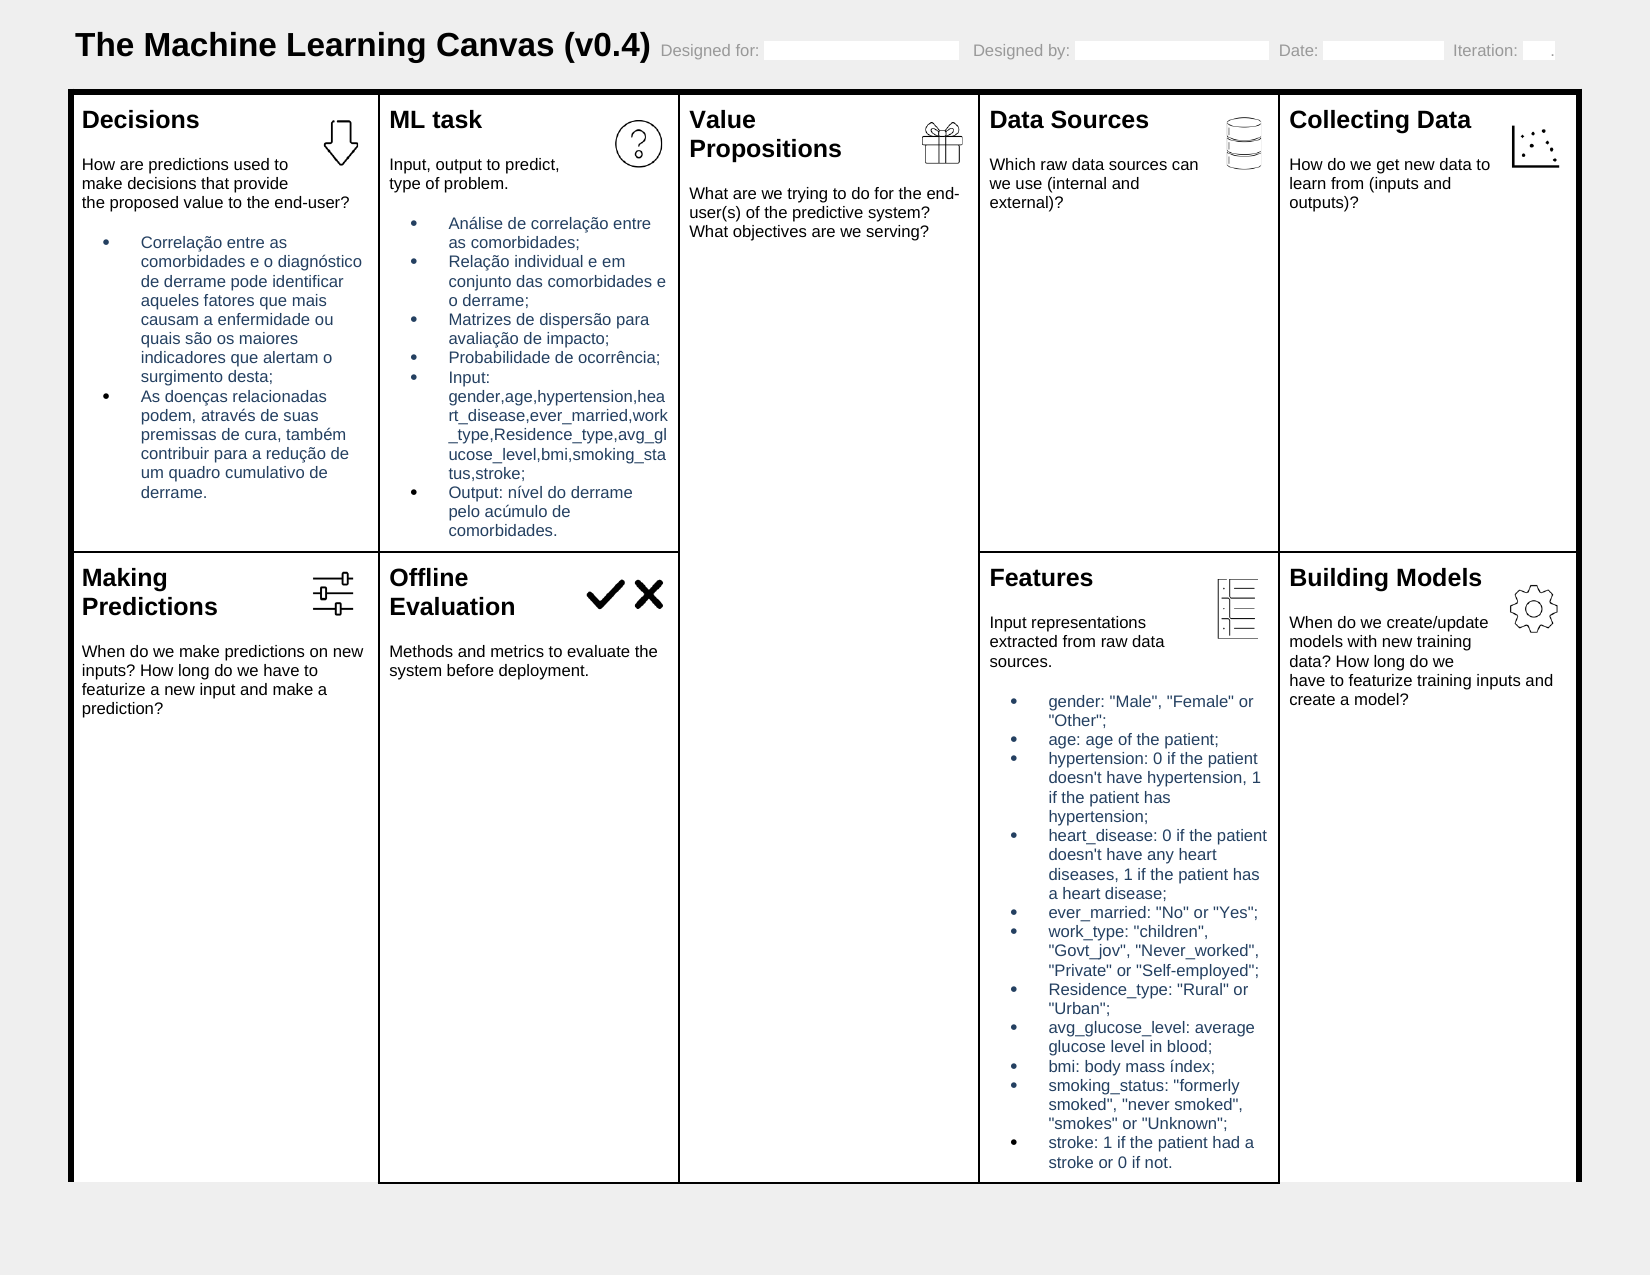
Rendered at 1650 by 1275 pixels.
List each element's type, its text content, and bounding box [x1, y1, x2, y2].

table_header Data Sources Which raw data sources can we use (internal and external)? [980, 95, 1278, 551]
picture [584, 578, 666, 610]
picture [323, 120, 359, 166]
table_header Collecting Data How do we get new data to learn from (inputs and outputs)? [1280, 95, 1576, 551]
table_cell Making Predictions When do we make predictions on new inputs? How long do we have to featurize a new input and make a prediction? [74, 553, 378, 1182]
table_cell Features Input representations extracted from raw data sources. gender: "Male", "Female" or "Other"; age: age of the patient; hypertension: 0 if the patient doesn't have hypertension, 1 if the patient has hypertension; heart_disease: 0 if the patient doesn't have any heart diseases, 1 if the patient has a heart disease; ever_married: "No" or "Yes"; work_type: "children", "Govt_jov", "Never_worked", "Private" or "Self-employed"; Residence_type: "Rural" or "Urban"; avg_glucose_level: average glucose level in blood; bmi: body mass índex; smoking_status: "formerly smoked", "never smoked", "smokes" or "Unknown"; stroke: 1 if the patient had a stroke or 0 if not. [980, 553, 1278, 1182]
table_header Decisions How are predictions used to make decisions that provide the proposed value to the end-user? Correlação entre as comorbidades e o diagnóstico de derrame pode identificar aqueles fatores que mais causam a enfermidade ou quais são os maiores indicadores que alertam o surgimento desta; As doenças relacionadas podem, através de suas premissas de cura, também contribuir para a redução de um quadro cumulativo de derrame. [74, 95, 378, 551]
picture [1509, 584, 1558, 633]
table_header Value Propositions What are we trying to do for the end-user(s) of the predictive system? What objectives are we serving? [680, 95, 978, 551]
picture [922, 122, 963, 164]
table_cell Offline Evaluation Methods and metrics to evaluate the system before deployment. [380, 553, 678, 1182]
picture [1226, 117, 1262, 170]
picture [1511, 125, 1560, 168]
table_cell [680, 551, 978, 1182]
picture [312, 571, 354, 616]
subtitle The Machine Learning Canvas (v0.4) Designed for: Designed by: Date: Iteration: . [75, 25, 1575, 63]
picture [614, 120, 663, 168]
table_header ML task Input, output to predict, type of problem. Análise de correlação entre as comorbidades; Relação individual e em conjunto das comorbidades e o derrame; Matrizes de dispersão para avaliação de impacto; Probabilidade de ocorrência; Input: gender,age,hypertension,heart_disease,ever_married,work_type,Residence_type,avg_glucose_level,bmi,smoking_status,stroke; Output: nível do derrame pelo acúmulo de comorbidades. [380, 95, 678, 551]
picture [1217, 579, 1258, 639]
table_cell Building Models When do we create/update models with new training data? How long do we have to featurize training inputs and create a model? [1280, 553, 1576, 1182]
